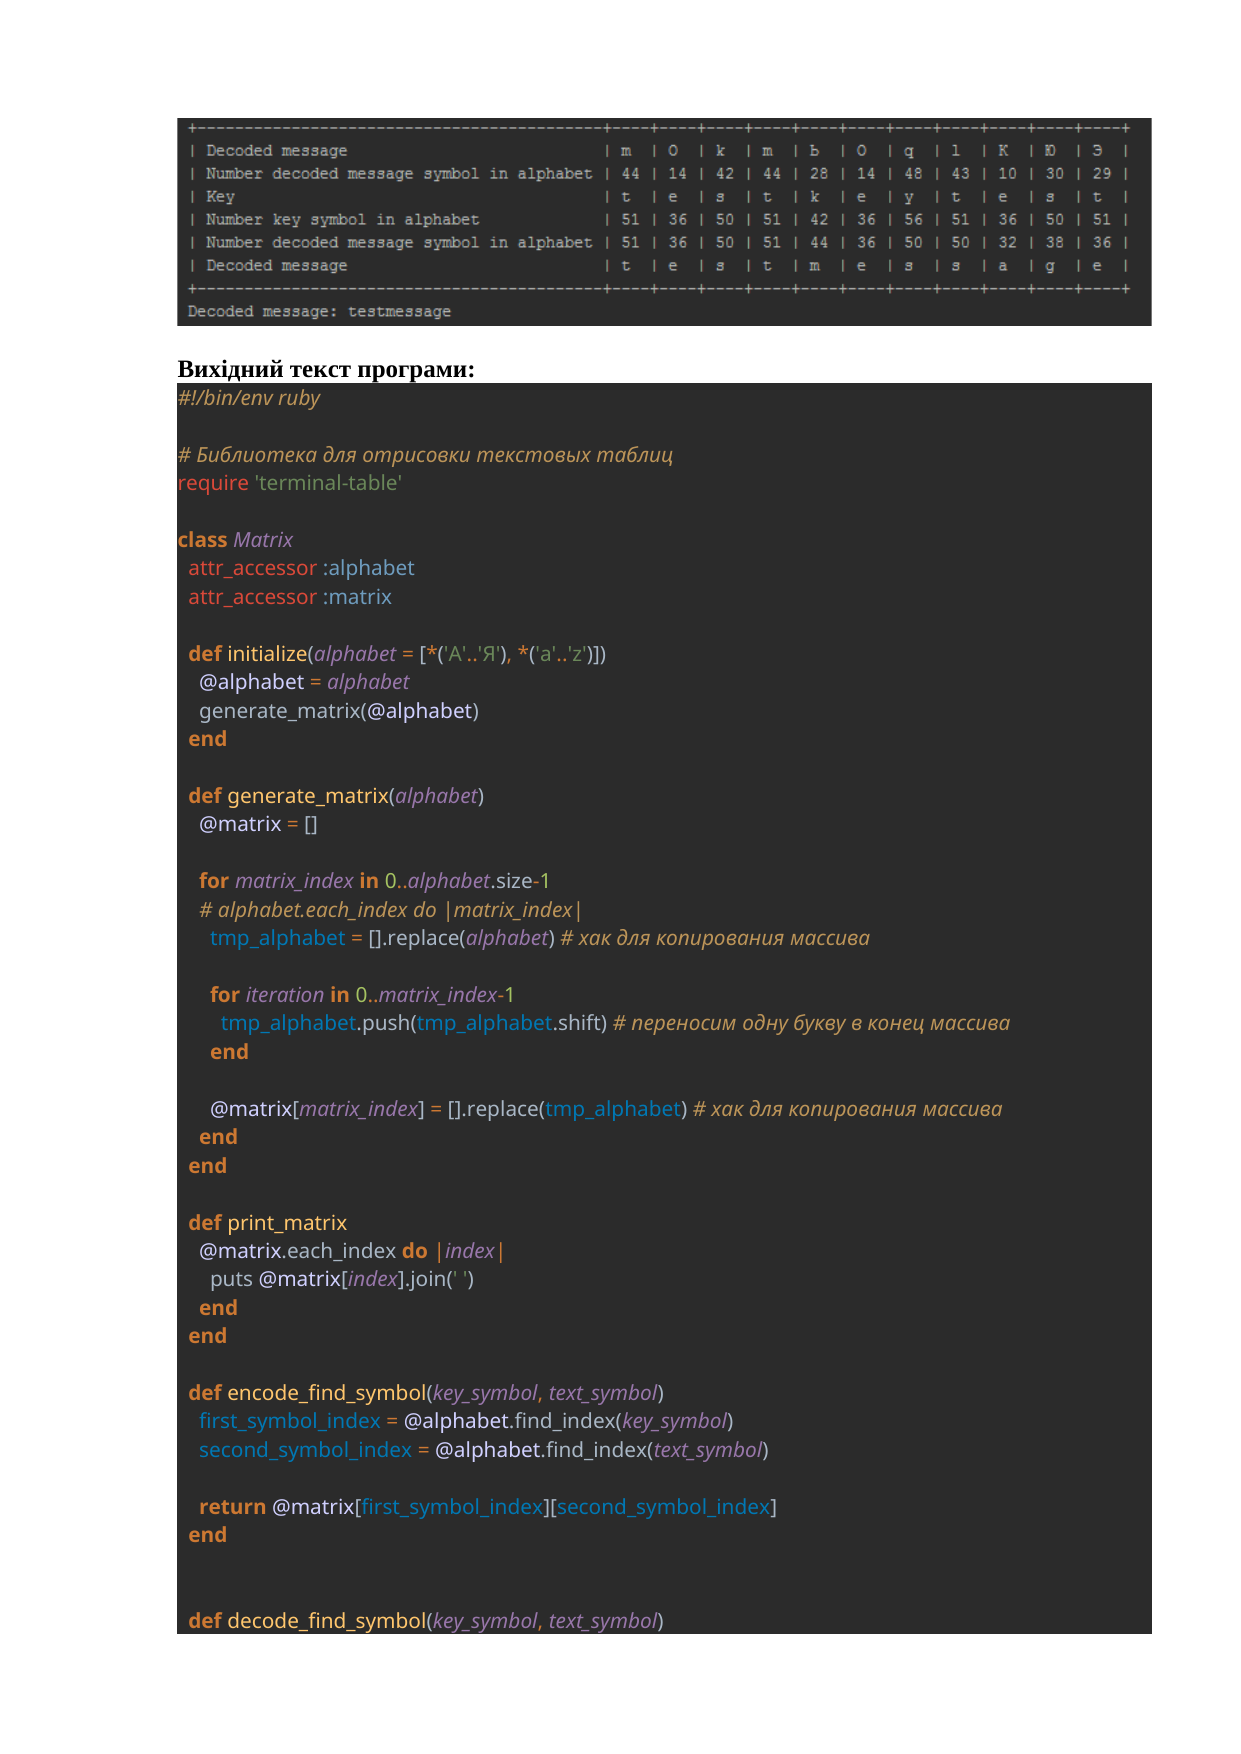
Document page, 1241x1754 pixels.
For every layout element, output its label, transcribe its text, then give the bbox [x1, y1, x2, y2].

text Вихідний текст програми: [177, 354, 1152, 383]
picture [177, 118, 1152, 326]
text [177, 383, 1152, 1634]
